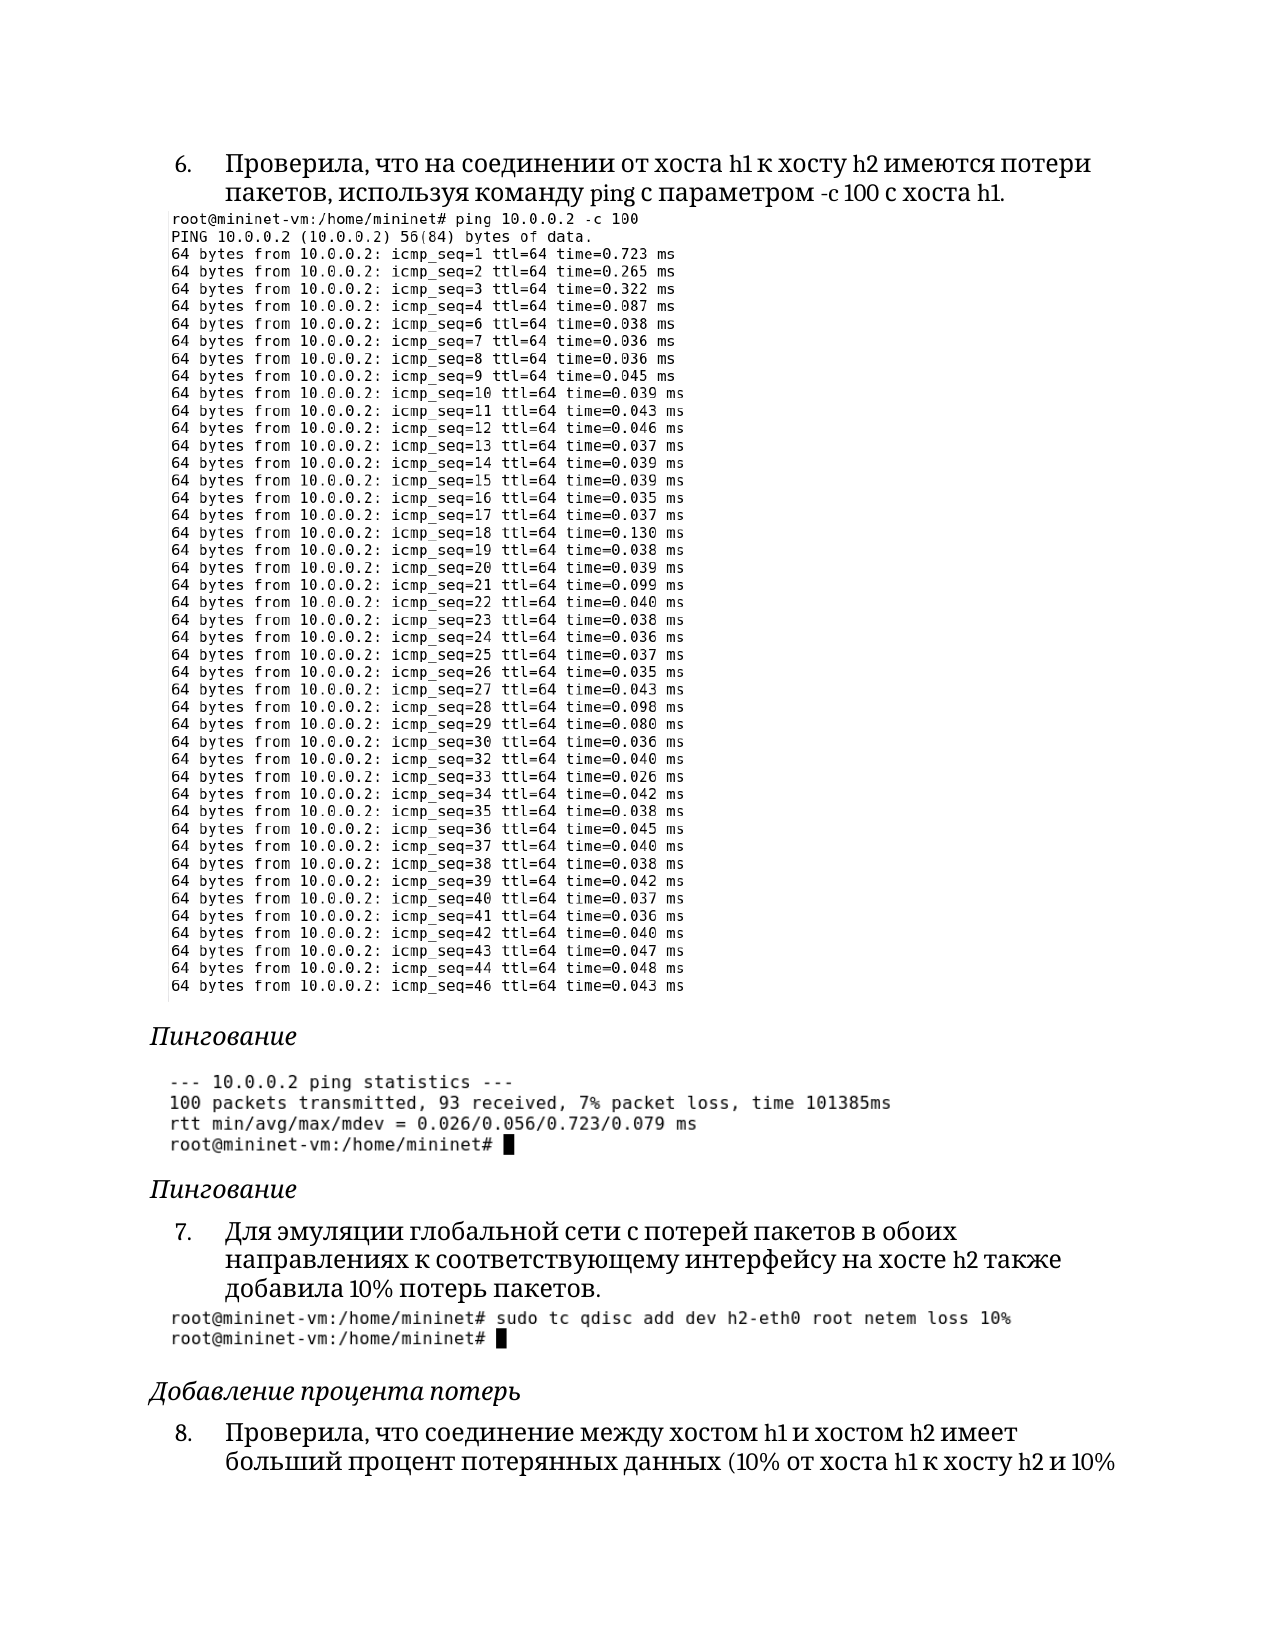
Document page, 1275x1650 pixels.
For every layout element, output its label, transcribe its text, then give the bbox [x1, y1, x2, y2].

list Для эмуляции глобальной сети с потерей пакетов в обоих направлениях к соответствующему интерфейсу на хосте h2 также добавила 10% потерь пакетов. [175, 1218, 1125, 1304]
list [175, 1419, 1125, 1477]
picture [168, 1307, 1044, 1357]
picture [168, 1064, 1044, 1156]
text Добавление процента потерь [150, 1378, 1125, 1407]
text Пингование [150, 1023, 1125, 1052]
picture [168, 211, 1044, 1002]
list Проверила, что на соединении от хоста h1 к хосту h2 имеются потери пакетов, используя команду ping с параметром -c 100 с хоста h1. [175, 150, 1125, 207]
text Пингование [150, 1176, 1125, 1205]
